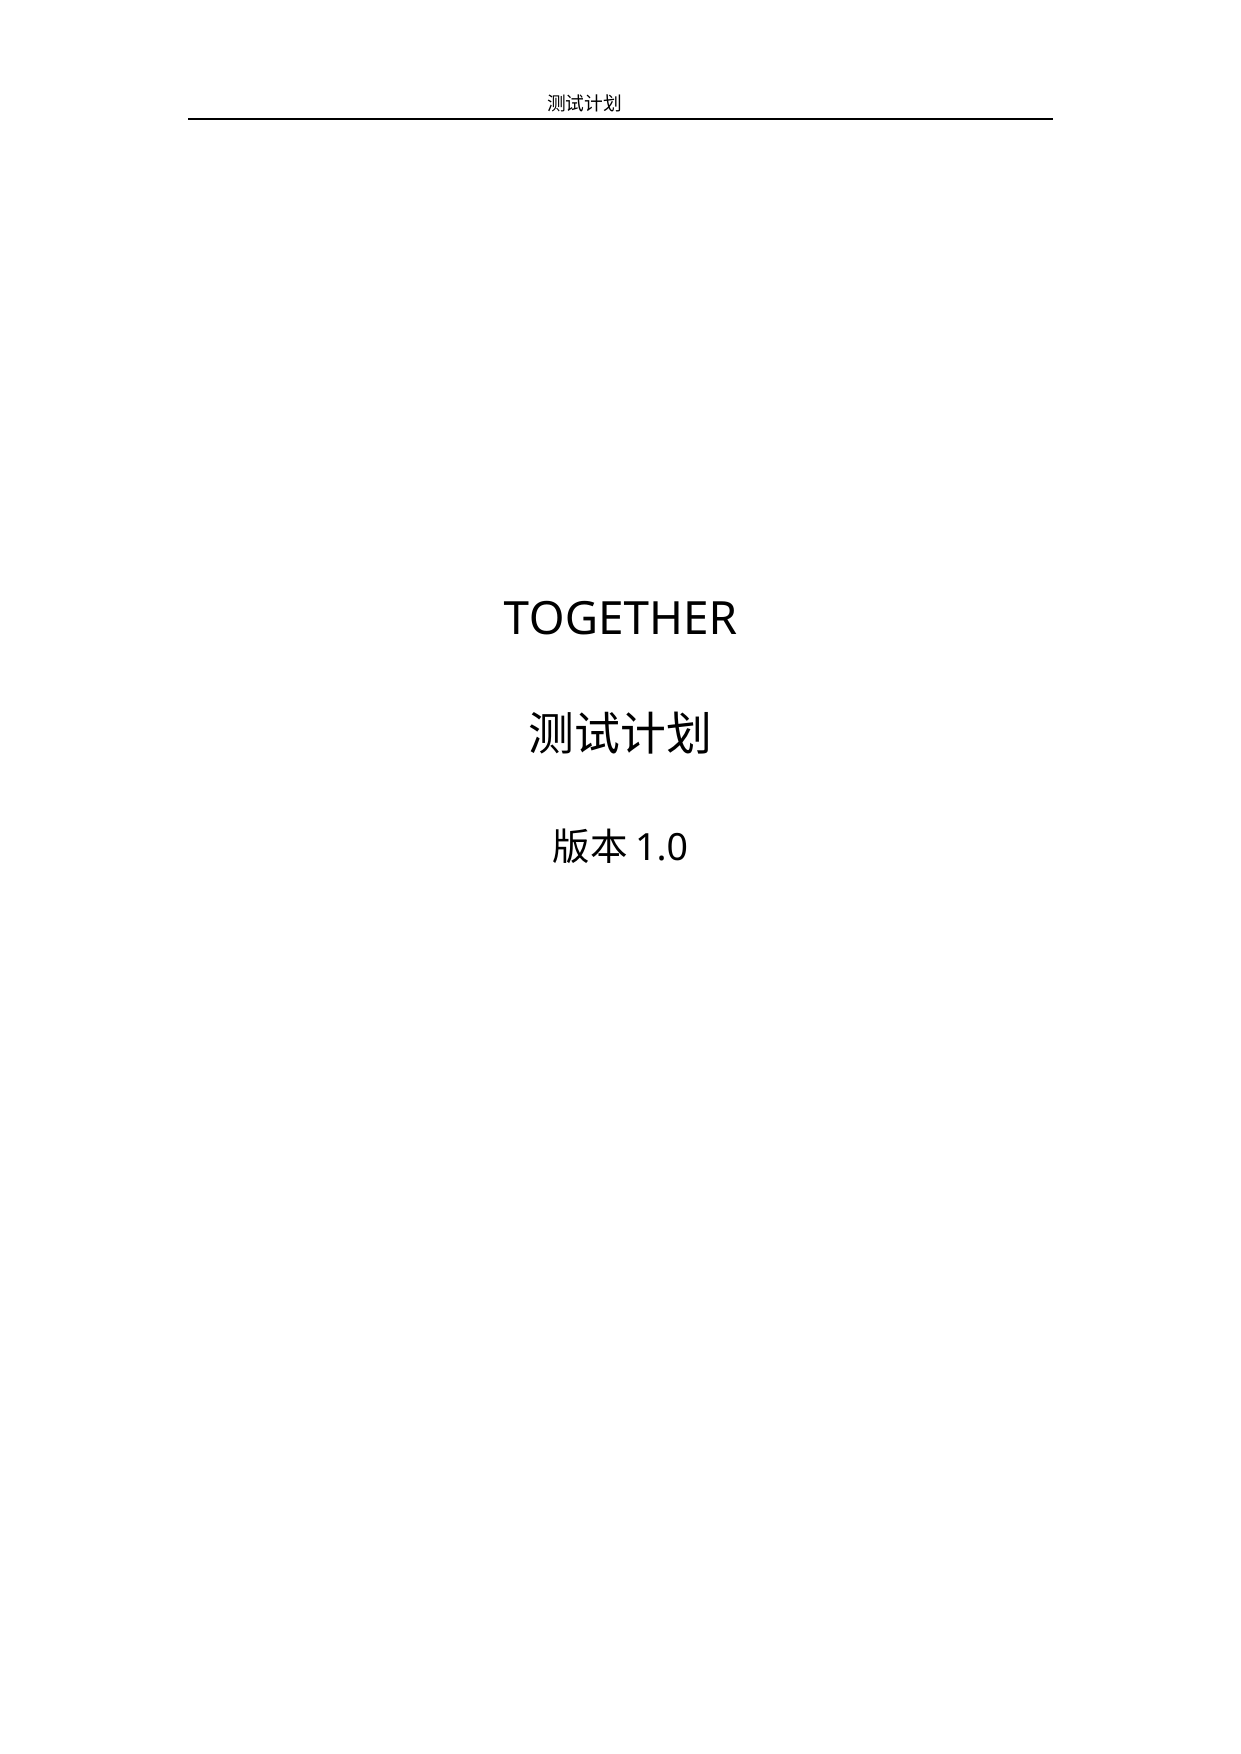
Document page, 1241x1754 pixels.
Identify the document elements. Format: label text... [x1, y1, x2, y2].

text 版本1.0 [187, 812, 1053, 877]
text TOGETHER [187, 584, 1053, 649]
text 测试计划 [187, 682, 1053, 779]
